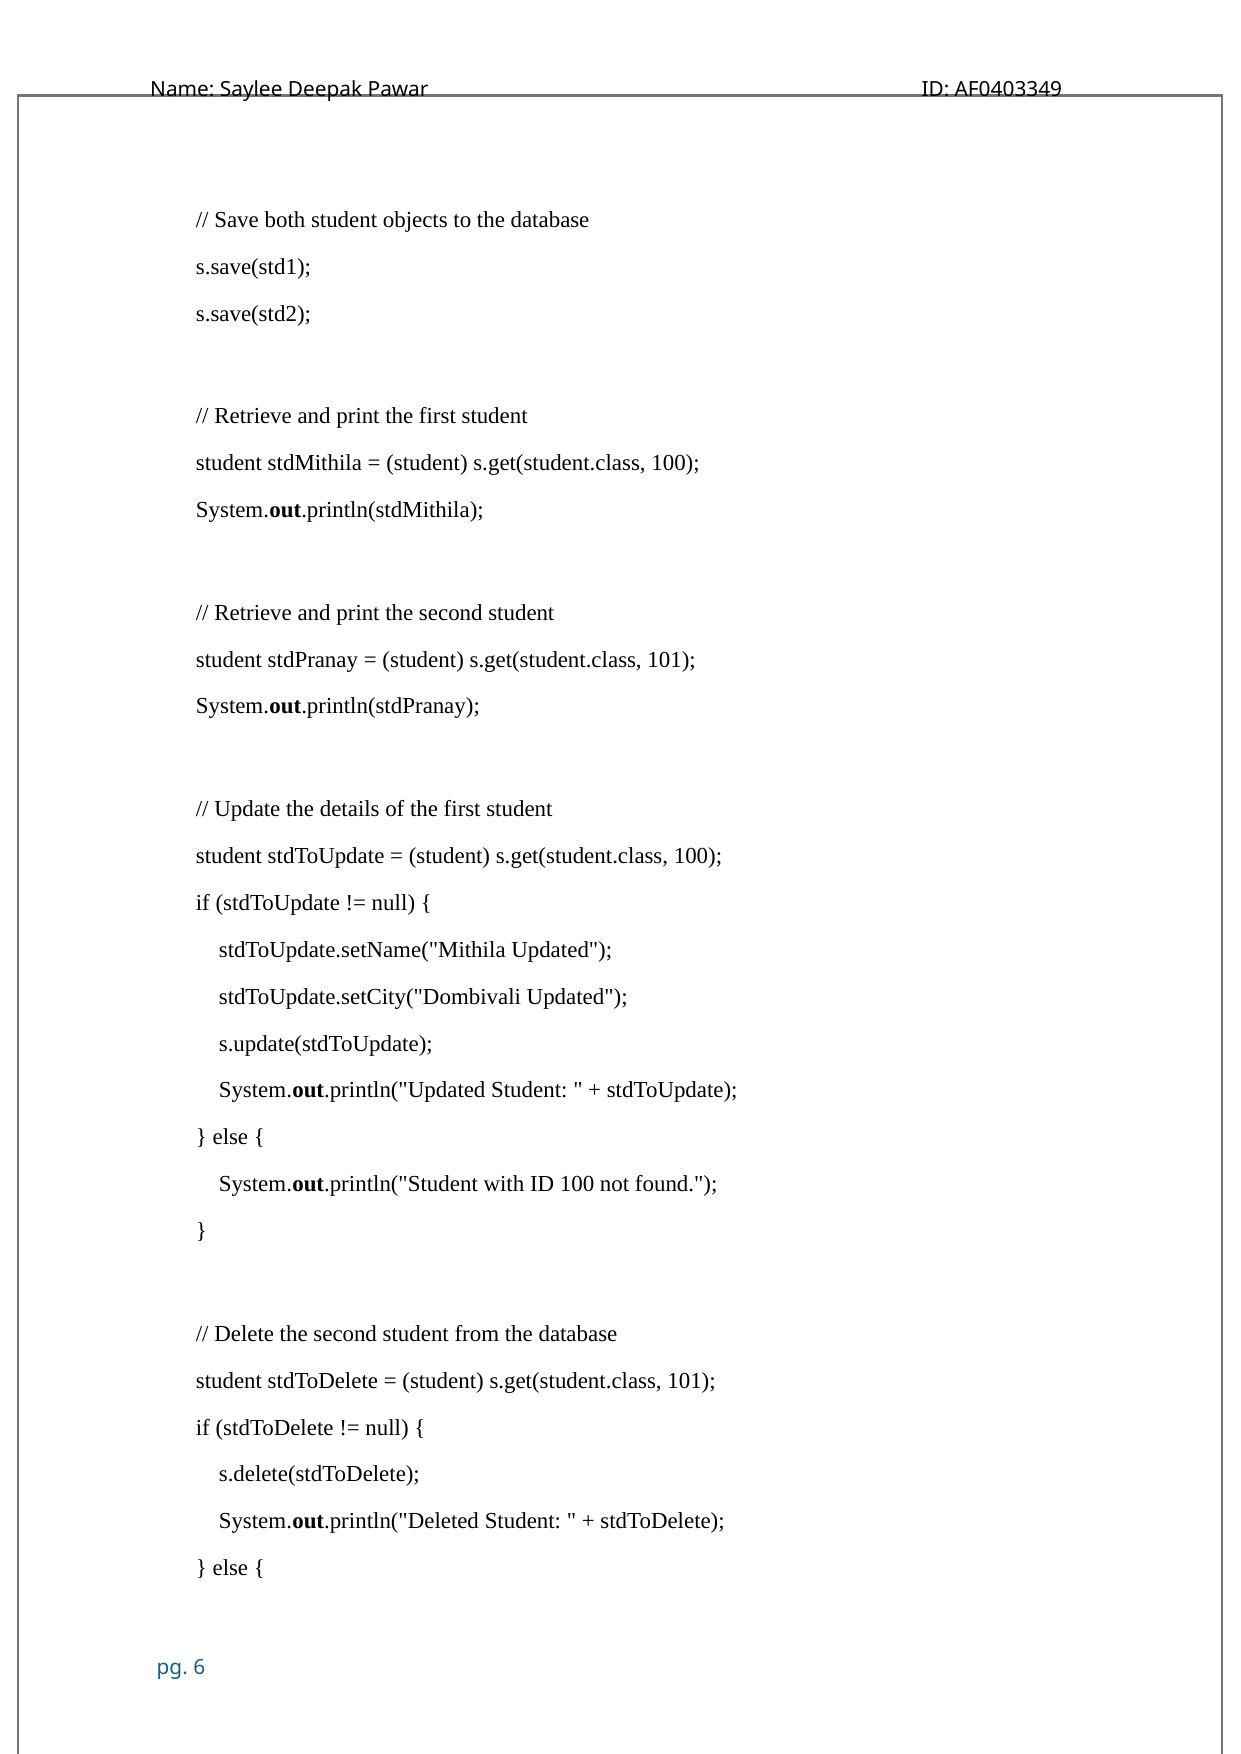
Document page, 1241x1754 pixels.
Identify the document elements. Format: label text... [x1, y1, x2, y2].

text student stdMithila = (student) s.get(student.class, 100); [150, 449, 1090, 476]
text } else { [150, 1554, 1090, 1581]
text System.out.println(stdMithila); [150, 496, 1090, 522]
text s.delete(stdToDelete); [150, 1460, 1090, 1487]
text s.save(std1); [150, 253, 1090, 279]
text System.out.println(stdPranay); [150, 692, 1090, 719]
text stdToUpdate.setName("Mithila Updated"); [150, 936, 1090, 962]
text if (stdToDelete != null) { [150, 1413, 1090, 1440]
text student stdToUpdate = (student) s.get(student.class, 100); [150, 842, 1090, 868]
text // Delete the second student from the database [150, 1320, 1090, 1346]
text student stdToDelete = (student) s.get(student.class, 101); [150, 1367, 1090, 1393]
text System.out.println("Deleted Student: " + stdToDelete); [150, 1507, 1090, 1534]
text student stdPranay = (student) s.get(student.class, 101); [150, 646, 1090, 672]
text } [150, 1217, 1090, 1243]
text System.out.println("Student with ID 100 not found."); [150, 1170, 1090, 1197]
text } else { [150, 1123, 1090, 1150]
text // Save both student objects to the database [150, 206, 1090, 232]
text System.out.println("Updated Student: " + stdToUpdate); [150, 1076, 1090, 1103]
text if (stdToUpdate != null) { [150, 889, 1090, 915]
text // Retrieve and print the first student [150, 402, 1090, 429]
text stdToUpdate.setCity("Dombivali Updated"); [150, 983, 1090, 1009]
text s.update(stdToUpdate); [150, 1029, 1090, 1056]
text // Retrieve and print the second student [150, 599, 1090, 625]
text // Update the details of the first student [150, 795, 1090, 822]
text s.save(std2); [150, 299, 1090, 326]
